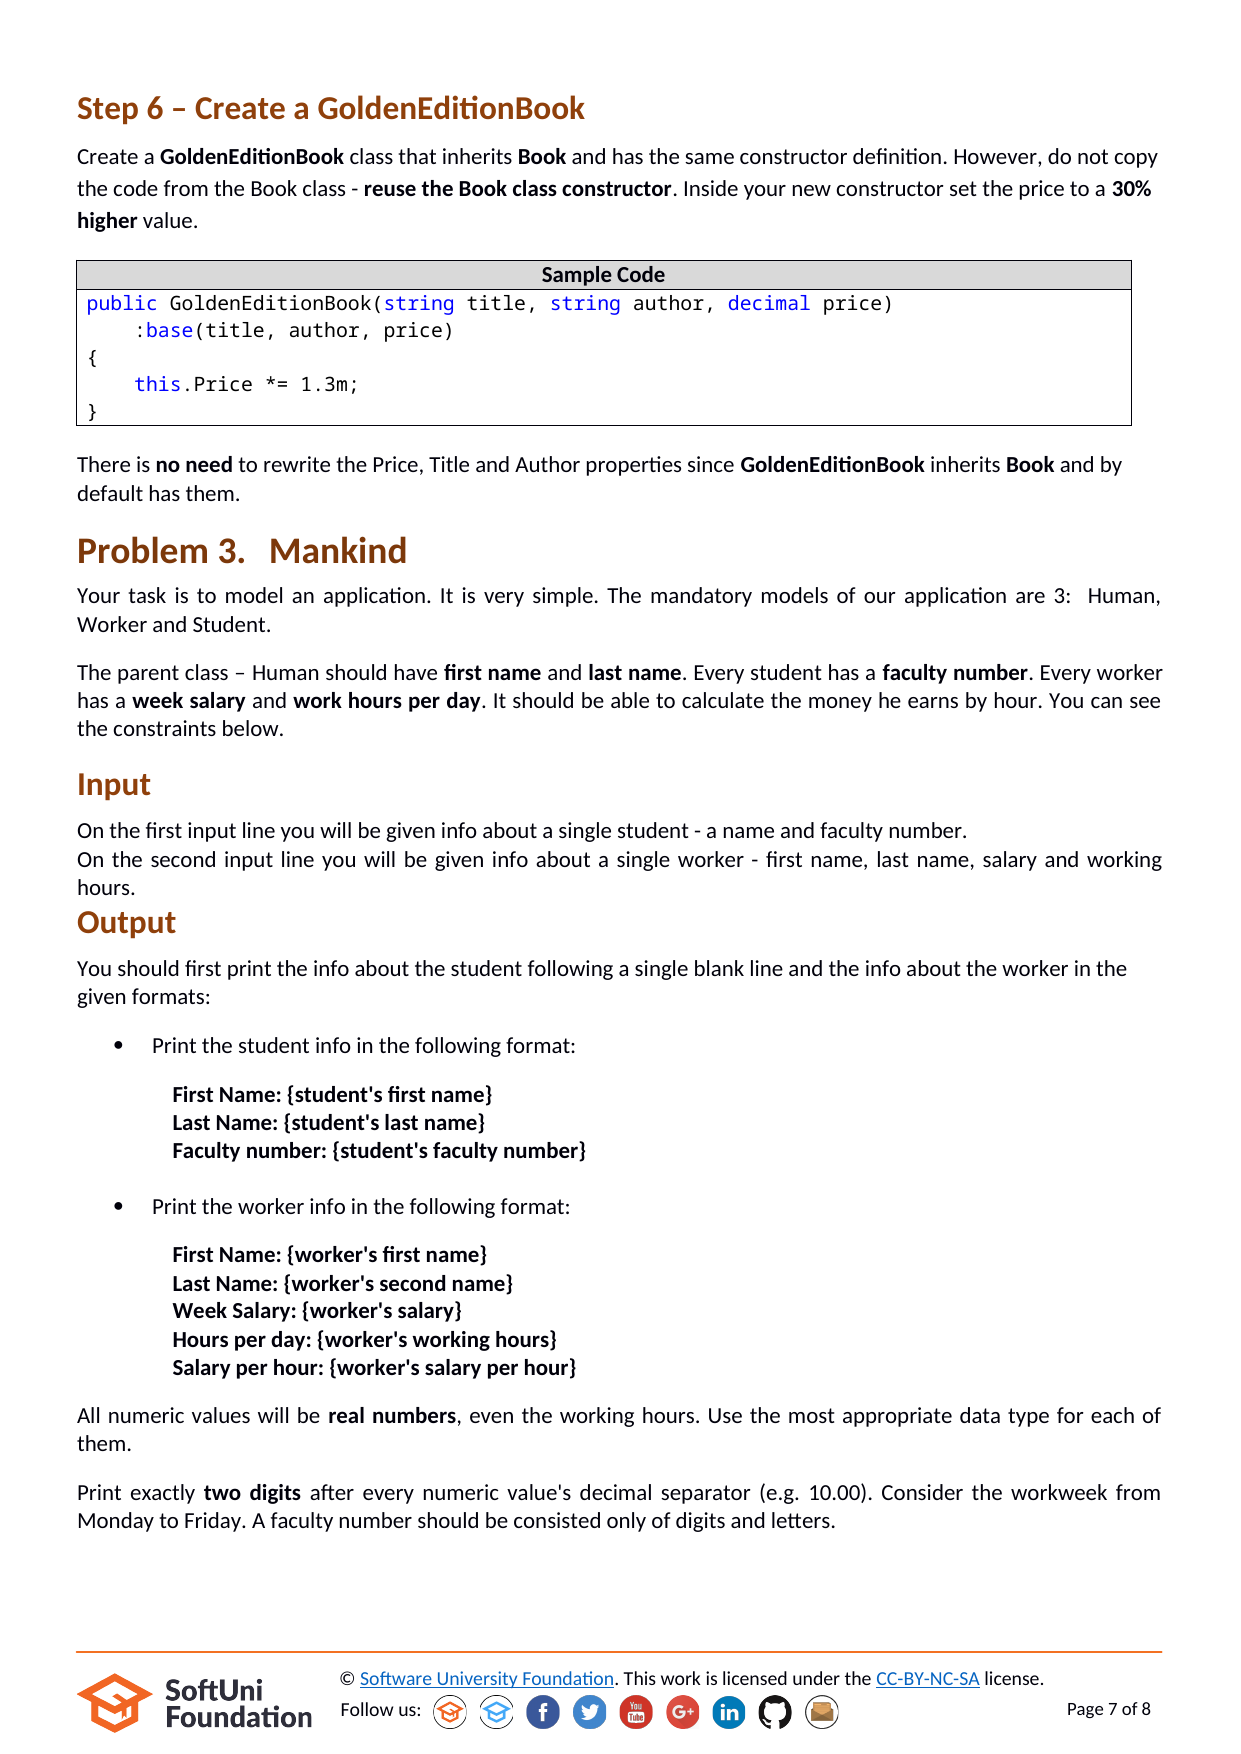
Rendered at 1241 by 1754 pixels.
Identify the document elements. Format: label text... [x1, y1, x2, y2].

text Hours per day: {worker's working hours} [172, 1325, 1163, 1353]
picture [712, 1719, 722, 1729]
table_cell public GoldenEditionBook(string title, string author, decimal price) :base(title, author, price) { this.Price *= 1.3m; } [77, 290, 1131, 424]
picture [573, 1695, 607, 1729]
picture [727, 1710, 738, 1720]
subtitle Step 6 – Create a GoldenEditionBook [77, 87, 1163, 128]
subtitle Output [77, 901, 1163, 941]
picture [736, 1719, 746, 1729]
list Print the worker info in the following format: [114, 1192, 1163, 1220]
picture [758, 1695, 792, 1729]
text First Name: {student's first name} [77, 1080, 1163, 1108]
text First Name: {worker's first name} [77, 1241, 1163, 1269]
picture [480, 1695, 513, 1729]
text Print exactly two digits after every numeric value's decimal separator (e.g. 10.00). Consider the workweek from Monday to Friday. A faculty number should be consisted only of digits and letters. [77, 1478, 1163, 1534]
subtitle Mankind [77, 527, 1163, 573]
text You should first print the info about the student following a single blank line and the info about the worker in the given formats: [77, 954, 1163, 1010]
text Salary per hour: {worker's salary per hour} [172, 1353, 1163, 1381]
list Print the student info in the following format: [114, 1031, 1163, 1059]
picture [526, 1695, 560, 1729]
text The parent class – Human should have first name and last name. Every student has a faculty number. Every worker has a week salary and work hours per day. It should be able to calculate the money he earns by hour. You can see the constraints below. [77, 658, 1163, 743]
text Create a GoldenEditionBook class that inherits Book and has the same constructor definition. However, do not copy the code from the Book class - reuse the Book class constructor. Inside your new constructor set the price to a 30% higher value. [77, 142, 1163, 234]
text On the second input line you will be given info about a single worker - first name, last name, salary and working hours. [77, 845, 1163, 901]
table_header Sample Code [77, 261, 1131, 289]
picture [433, 1695, 467, 1729]
subtitle Input [77, 763, 1163, 804]
text Last Name: {student's last name} [77, 1108, 1163, 1136]
picture [76, 1673, 312, 1733]
picture [619, 1695, 653, 1729]
text Your task is to model an application. It is very simple. The mandatory models of our application are 3: Human, Worker and Student. [77, 582, 1163, 638]
text On the first input line you will be given info about a single student - a name and faculty number. [77, 817, 1163, 845]
text Faculty number: {student's faculty number} [77, 1136, 1163, 1164]
picture [736, 1696, 746, 1706]
text There is no need to rewrite the Price, Title and Author properties since GoldenEditionBook inherits Book and by default has them. [77, 451, 1163, 507]
picture [666, 1695, 700, 1729]
text All numeric values will be real numbers, even the working hours. Use the most appropriate data type for each of them. [77, 1402, 1163, 1458]
picture [805, 1695, 839, 1729]
text Last Name: {worker's second name} [172, 1269, 1163, 1297]
text Week Salary: {worker's salary} [172, 1297, 1163, 1325]
picture [712, 1696, 722, 1706]
